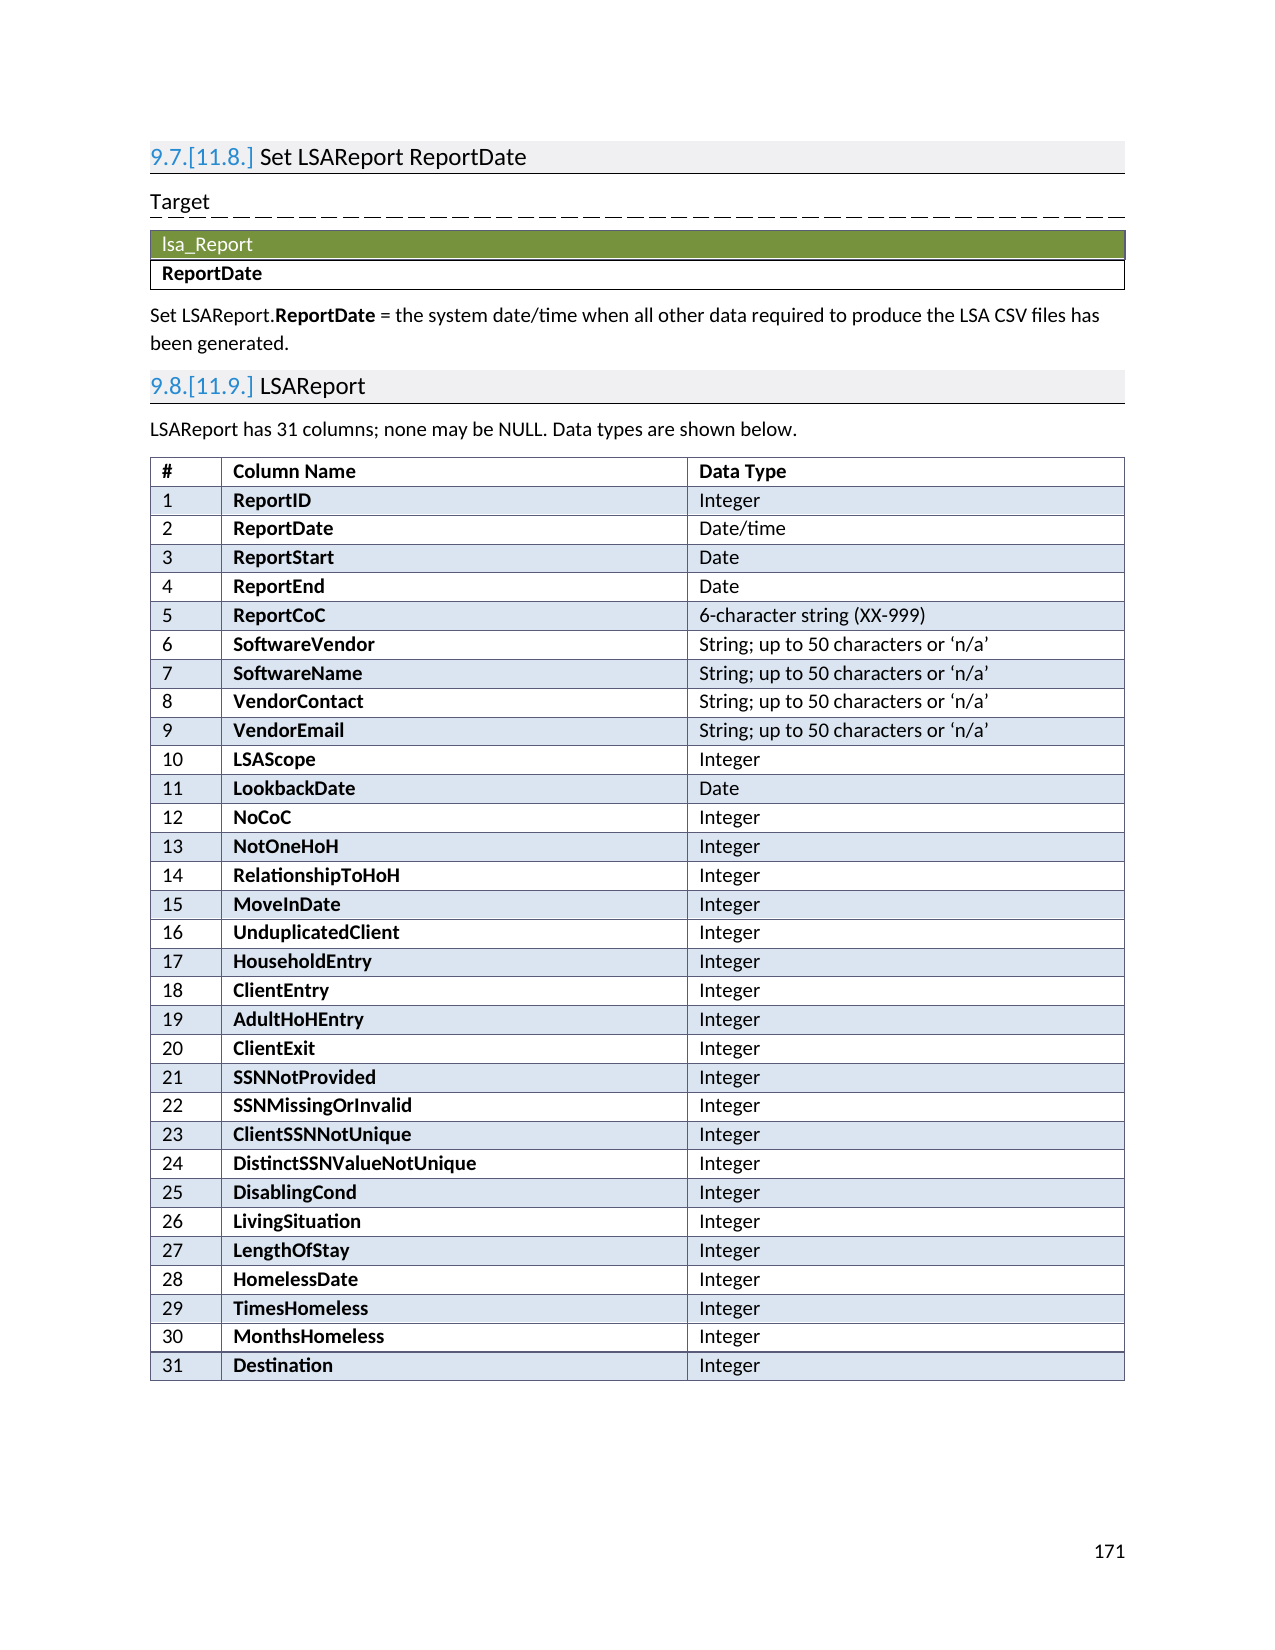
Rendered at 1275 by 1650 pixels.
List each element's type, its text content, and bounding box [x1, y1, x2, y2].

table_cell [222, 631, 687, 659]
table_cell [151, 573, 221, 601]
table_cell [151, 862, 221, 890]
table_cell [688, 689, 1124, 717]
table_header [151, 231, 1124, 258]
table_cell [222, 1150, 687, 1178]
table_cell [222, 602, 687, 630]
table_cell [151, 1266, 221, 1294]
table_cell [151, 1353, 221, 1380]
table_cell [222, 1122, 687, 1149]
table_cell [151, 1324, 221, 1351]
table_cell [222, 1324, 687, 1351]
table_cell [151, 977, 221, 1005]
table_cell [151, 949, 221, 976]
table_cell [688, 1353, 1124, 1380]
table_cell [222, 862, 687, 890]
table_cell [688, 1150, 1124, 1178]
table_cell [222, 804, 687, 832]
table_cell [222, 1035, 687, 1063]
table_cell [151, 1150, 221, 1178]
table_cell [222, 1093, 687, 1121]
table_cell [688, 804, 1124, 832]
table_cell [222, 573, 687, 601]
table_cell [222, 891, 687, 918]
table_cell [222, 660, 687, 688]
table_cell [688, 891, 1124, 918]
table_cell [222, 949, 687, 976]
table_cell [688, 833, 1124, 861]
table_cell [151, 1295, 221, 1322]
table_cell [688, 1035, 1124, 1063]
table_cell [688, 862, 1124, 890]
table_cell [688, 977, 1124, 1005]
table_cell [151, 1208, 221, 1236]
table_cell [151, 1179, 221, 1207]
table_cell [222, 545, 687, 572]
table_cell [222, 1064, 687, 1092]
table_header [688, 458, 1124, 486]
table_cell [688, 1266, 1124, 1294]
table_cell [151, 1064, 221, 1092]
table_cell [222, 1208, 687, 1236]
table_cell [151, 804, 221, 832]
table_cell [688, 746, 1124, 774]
text LSAReport has 31 columns; none may be NULL. Data types are shown below. [150, 416, 1125, 442]
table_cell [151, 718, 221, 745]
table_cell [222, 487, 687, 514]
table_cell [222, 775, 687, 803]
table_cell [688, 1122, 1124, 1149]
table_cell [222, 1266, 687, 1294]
subtitle Set LSAReport ReportDate [150, 141, 1125, 173]
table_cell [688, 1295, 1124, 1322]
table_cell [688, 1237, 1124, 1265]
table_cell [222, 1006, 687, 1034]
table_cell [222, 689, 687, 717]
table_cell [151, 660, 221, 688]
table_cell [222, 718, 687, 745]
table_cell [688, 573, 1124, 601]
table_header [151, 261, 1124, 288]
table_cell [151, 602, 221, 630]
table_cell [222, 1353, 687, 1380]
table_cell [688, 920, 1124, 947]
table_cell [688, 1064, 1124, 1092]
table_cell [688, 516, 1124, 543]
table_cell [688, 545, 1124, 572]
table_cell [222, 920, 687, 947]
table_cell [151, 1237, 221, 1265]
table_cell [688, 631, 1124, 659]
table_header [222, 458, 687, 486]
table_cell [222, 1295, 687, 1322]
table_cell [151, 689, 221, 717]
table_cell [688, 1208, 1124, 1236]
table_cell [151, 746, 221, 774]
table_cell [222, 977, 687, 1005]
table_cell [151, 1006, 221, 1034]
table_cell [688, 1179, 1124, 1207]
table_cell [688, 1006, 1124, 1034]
text Set LSAReport.ReportDate = the system date/time when all other data required to produce the LSA CSV files has been generated. [150, 302, 1125, 355]
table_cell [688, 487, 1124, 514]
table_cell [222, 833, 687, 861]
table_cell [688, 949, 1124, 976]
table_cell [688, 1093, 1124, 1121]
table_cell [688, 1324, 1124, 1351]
subtitle Target [150, 187, 1125, 218]
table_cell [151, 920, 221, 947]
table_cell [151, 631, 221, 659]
subtitle LSAReport [150, 370, 1125, 403]
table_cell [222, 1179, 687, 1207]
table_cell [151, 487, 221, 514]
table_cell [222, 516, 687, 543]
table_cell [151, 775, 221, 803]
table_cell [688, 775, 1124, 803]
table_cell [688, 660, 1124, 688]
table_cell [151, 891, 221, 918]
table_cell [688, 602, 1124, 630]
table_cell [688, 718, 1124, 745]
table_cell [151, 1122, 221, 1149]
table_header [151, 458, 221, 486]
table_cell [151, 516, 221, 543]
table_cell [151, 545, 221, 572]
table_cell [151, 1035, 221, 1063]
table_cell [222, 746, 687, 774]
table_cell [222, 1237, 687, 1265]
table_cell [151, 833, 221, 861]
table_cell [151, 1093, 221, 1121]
